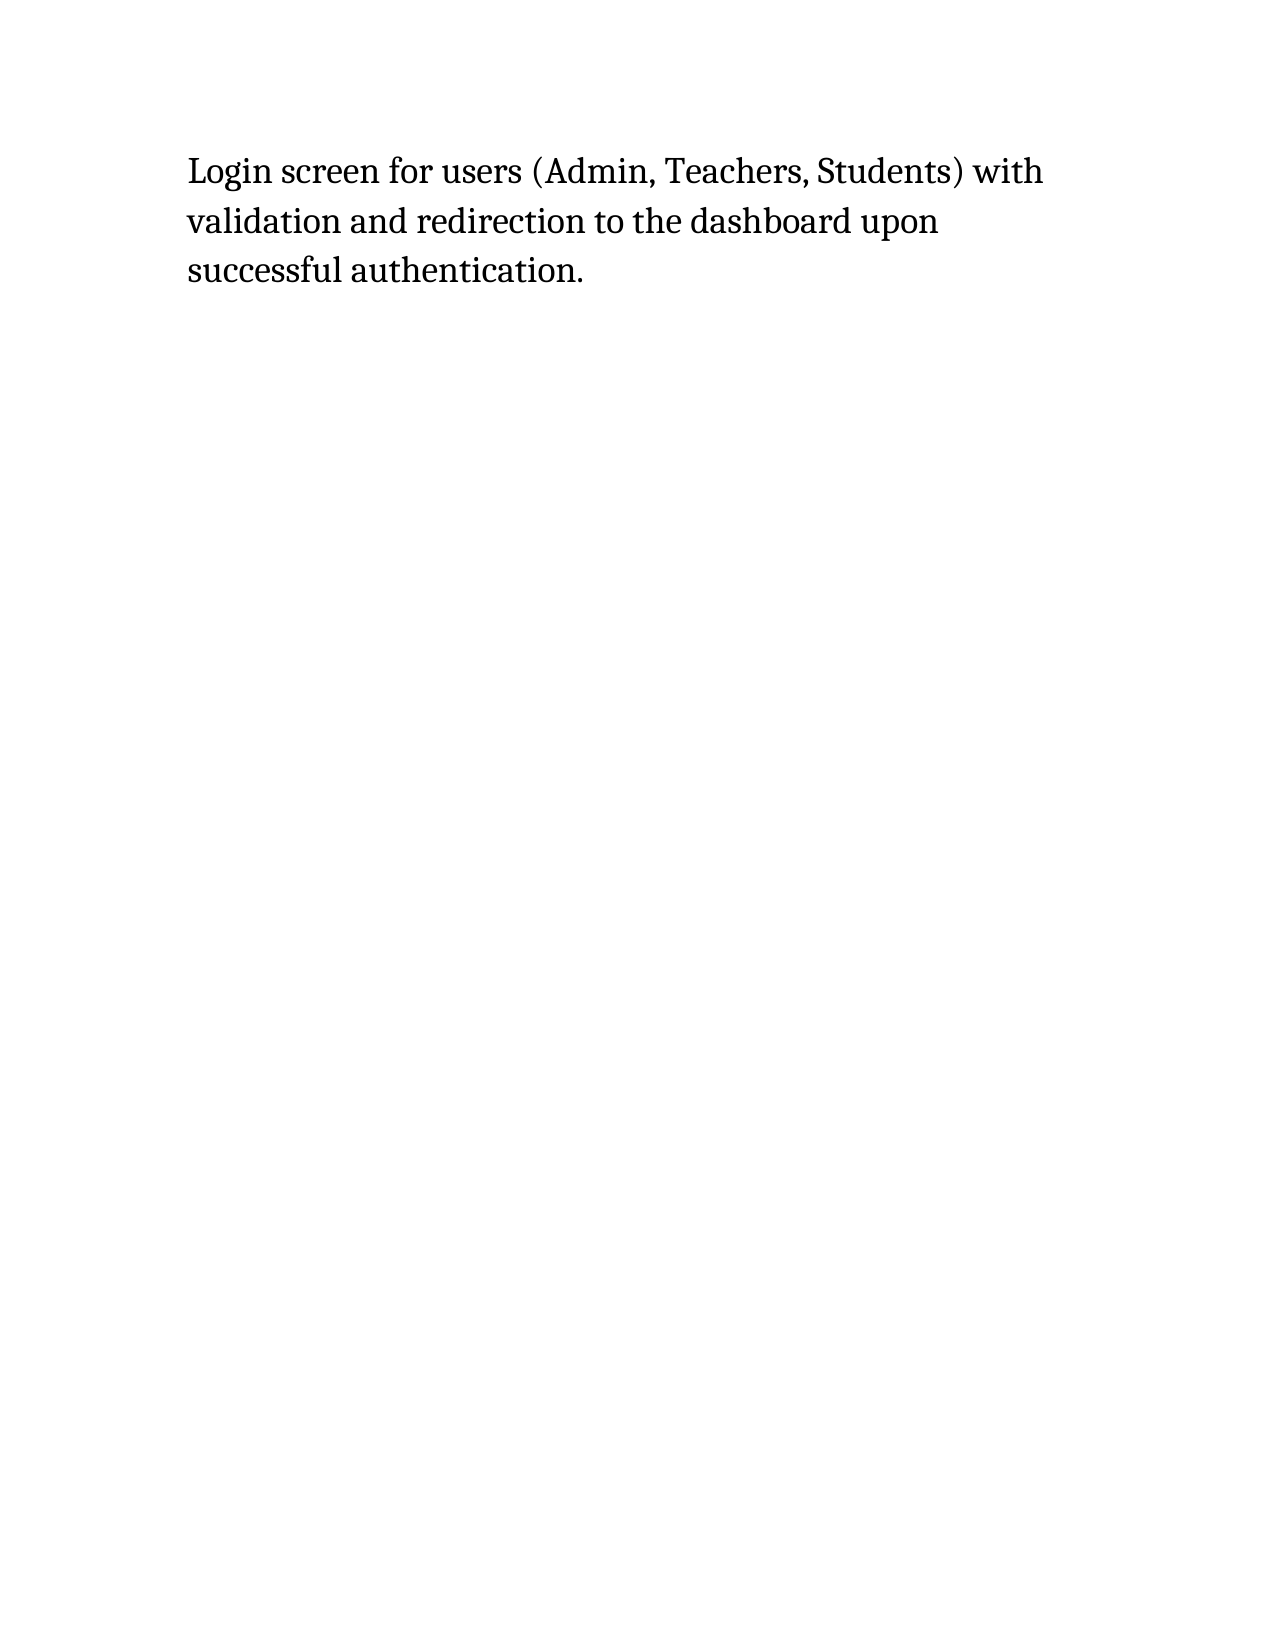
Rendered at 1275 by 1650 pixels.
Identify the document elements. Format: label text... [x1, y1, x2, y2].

text Login screen for users (Admin, Teachers, Students) with validation and redirection to the dashboard upon successful authentication. [187, 150, 1087, 292]
